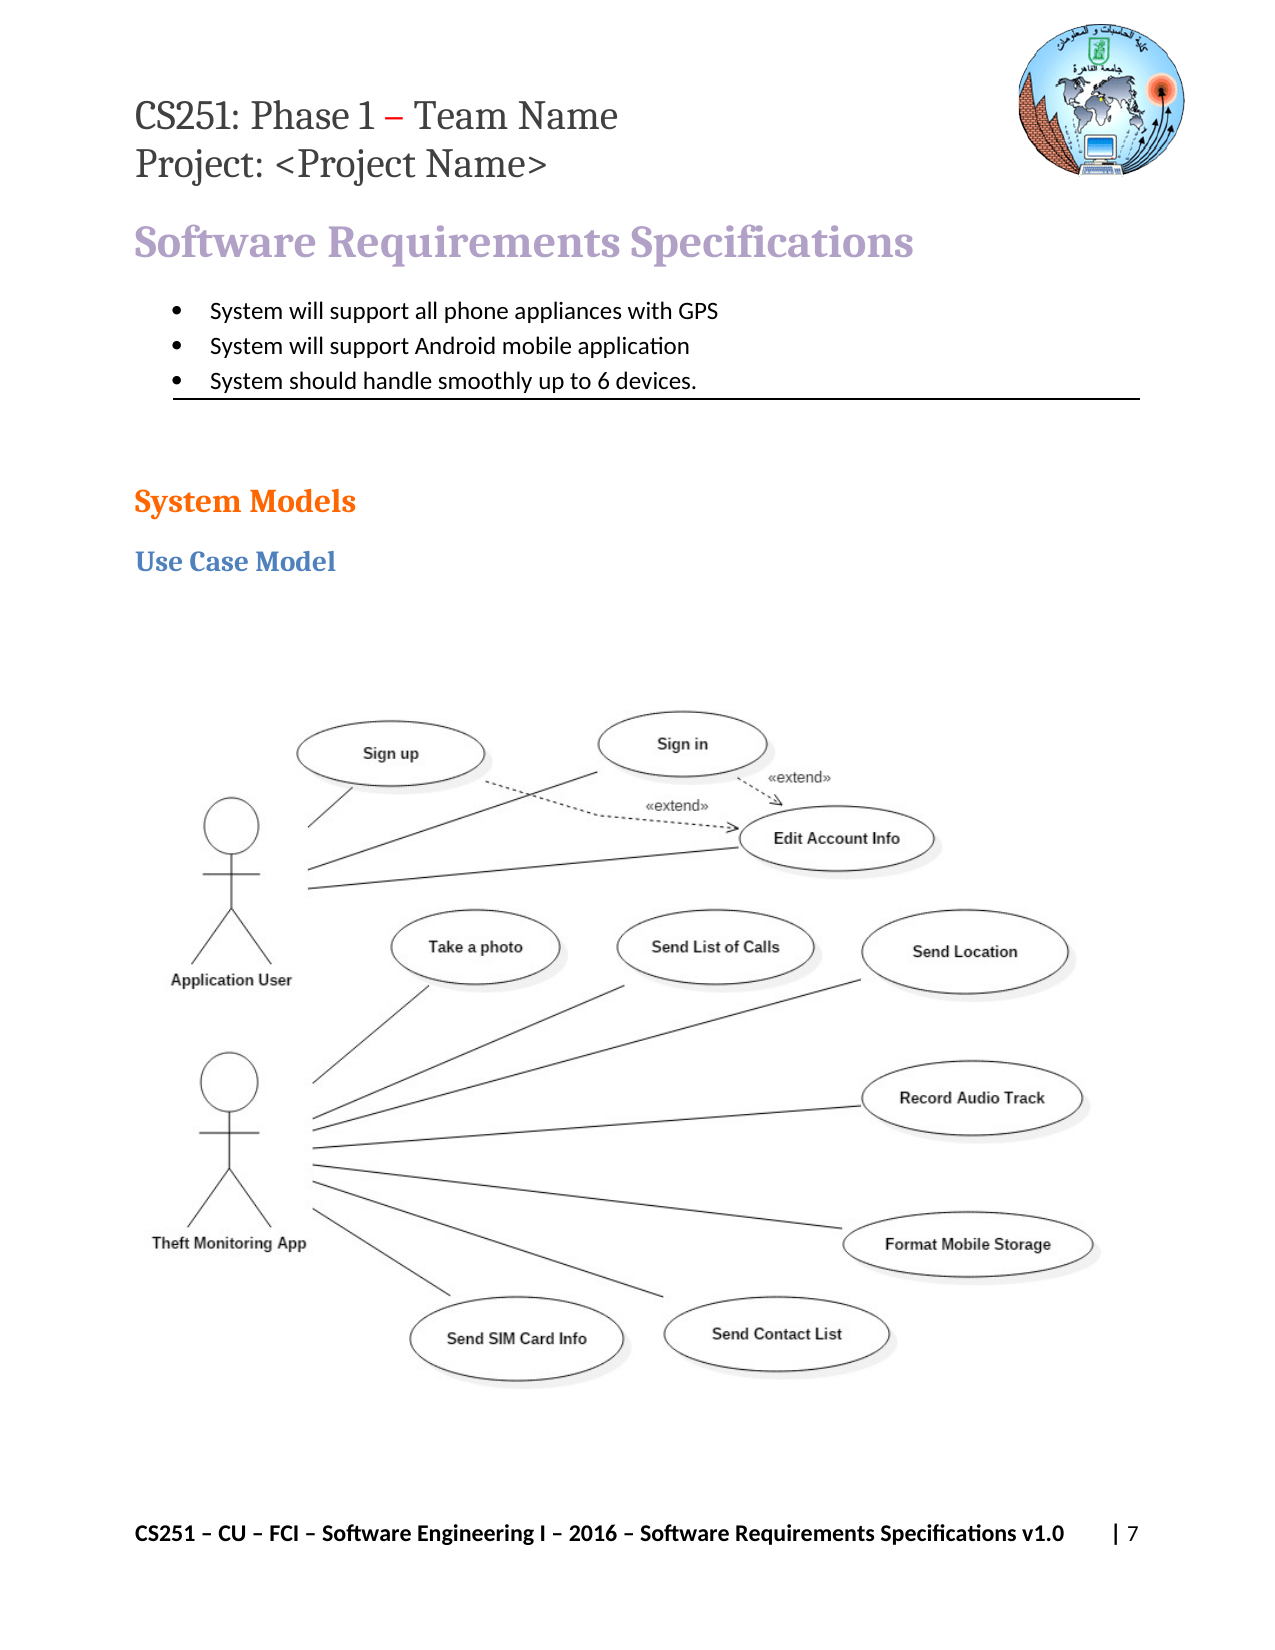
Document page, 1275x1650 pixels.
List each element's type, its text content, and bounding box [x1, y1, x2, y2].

subtitle System Models [135, 482, 1140, 520]
picture [1018, 24, 1186, 180]
list System will support all phone appliances with GPS [172, 295, 1140, 326]
subtitle Use Case Model [135, 545, 1140, 579]
list System will support Android mobile application [172, 330, 1140, 361]
list System should handle smoothly up to 6 devices. [172, 365, 1140, 399]
picture [135, 701, 1140, 1428]
